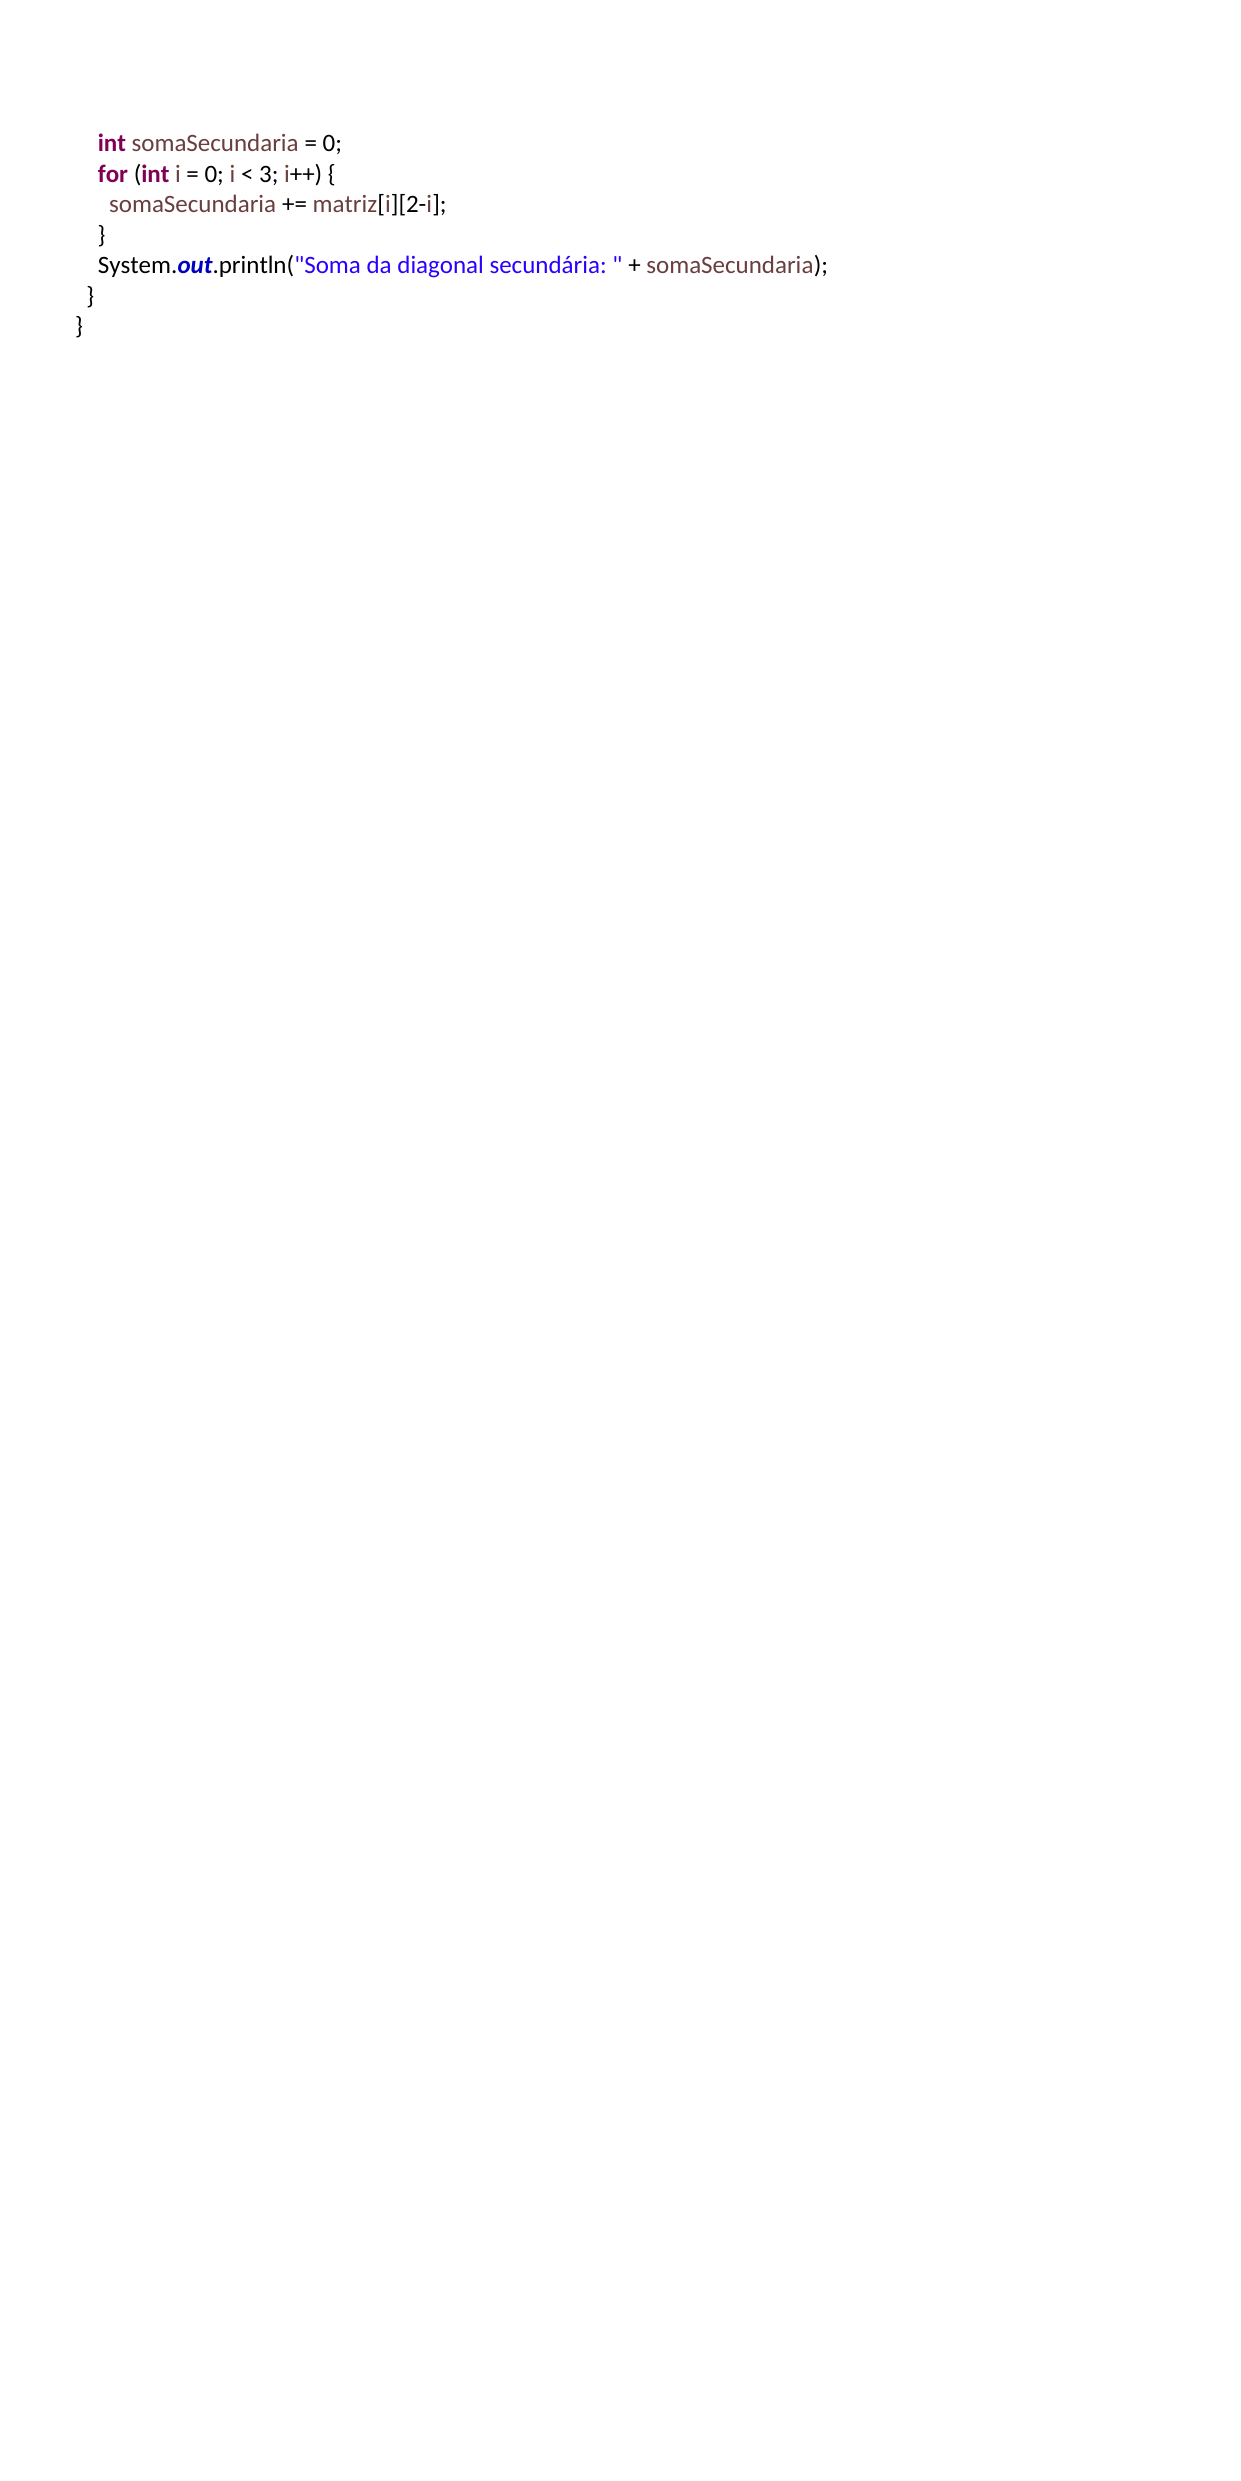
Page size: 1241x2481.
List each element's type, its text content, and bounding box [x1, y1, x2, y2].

text somaSecundaria += matriz[i][2-i]; [75, 188, 1165, 219]
text for (int i = 0; i < 3; i++) { [75, 158, 1165, 188]
text int somaSecundaria = 0; [75, 127, 1165, 158]
text } [75, 280, 1165, 310]
text } [75, 310, 1165, 341]
text System.out.println("Soma da diagonal secundária: " + somaSecundaria); [75, 249, 1165, 280]
text } [75, 219, 1165, 249]
